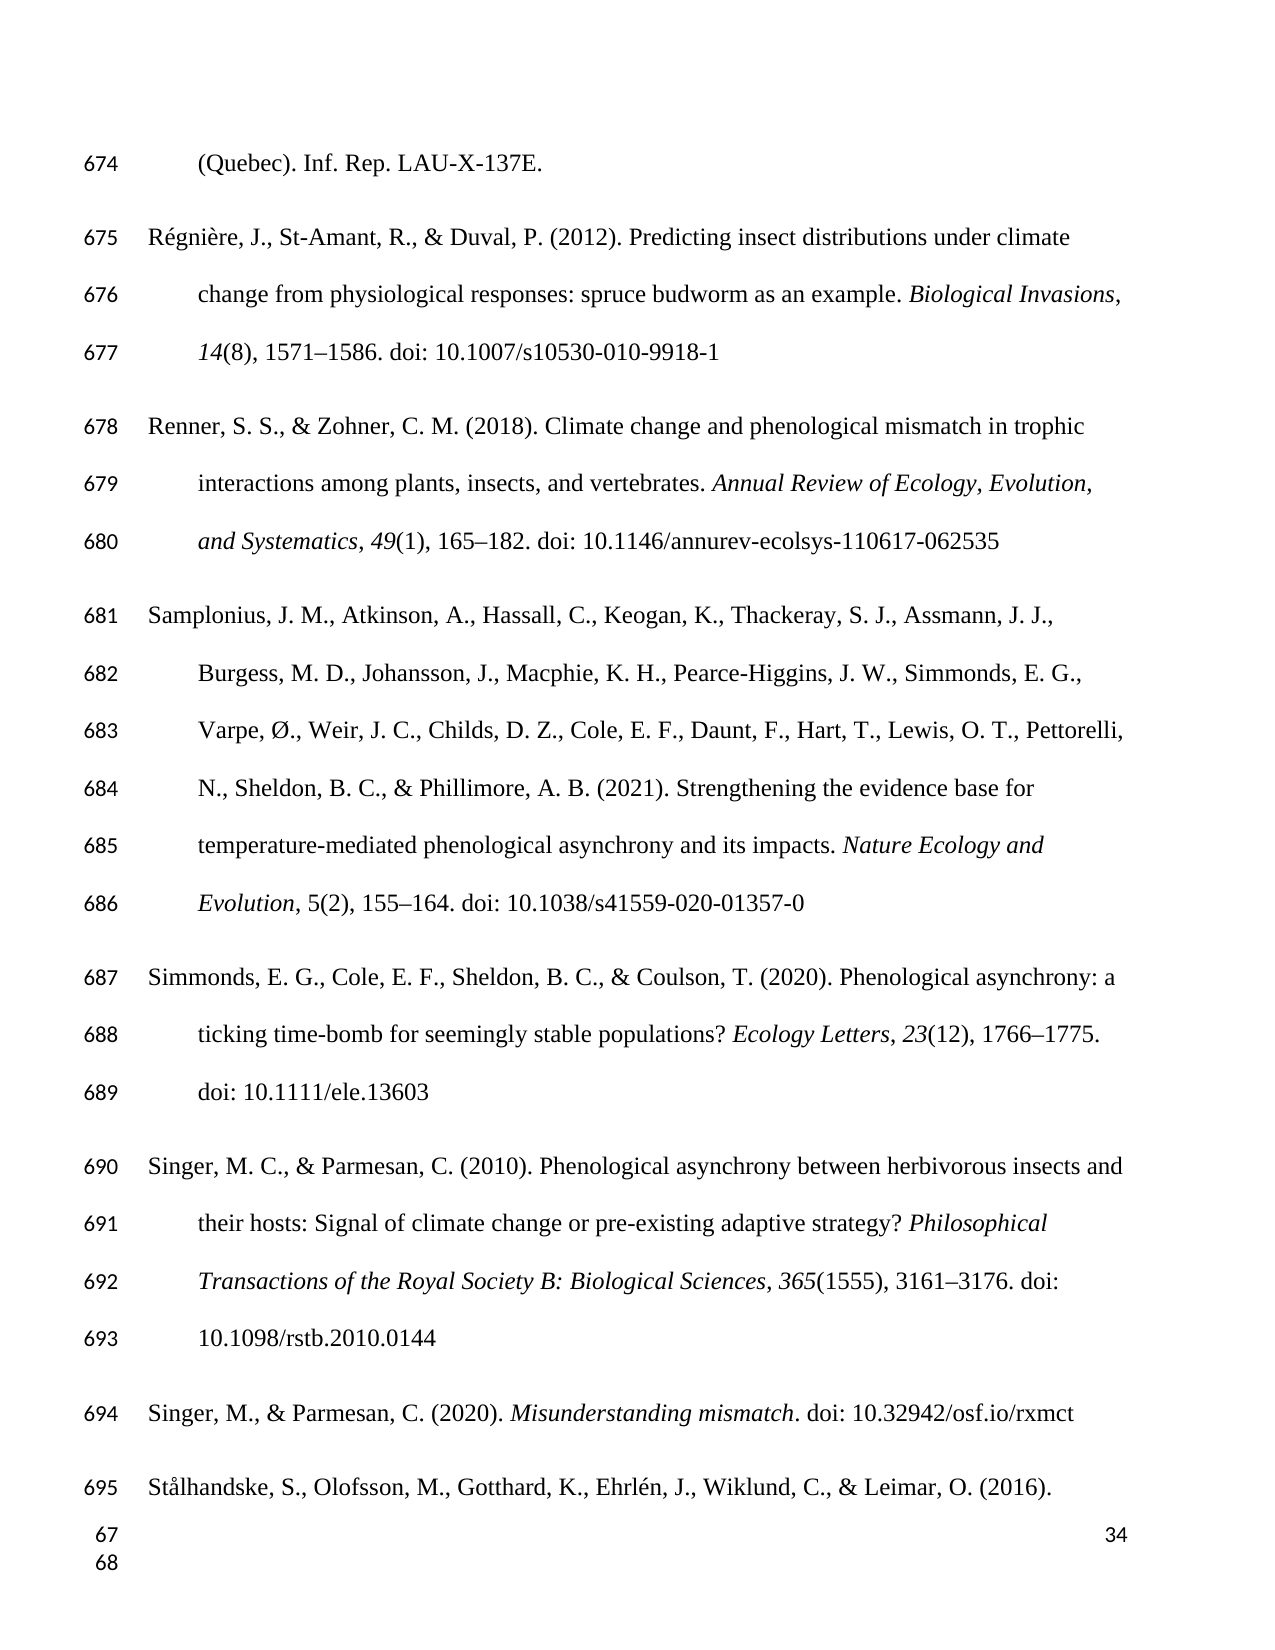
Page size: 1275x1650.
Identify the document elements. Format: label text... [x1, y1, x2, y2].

text Singer, M. C., & Parmesan, C. (2010). Phenological asynchrony between herbivorous insects and their hosts: Signal of climate change or pre-existing adaptive strategy? Philosophical Transactions of the Royal Society B: Biological Sciences, 365(1555), 3161–3176. doi: 10.1098/rstb.2010.0144 [148, 1151, 1127, 1352]
text Renner, S. S., & Zohner, C. M. (2018). Climate change and phenological mismatch in trophic interactions among plants, insects, and vertebrates. Annual Review of Ecology, Evolution, and Systematics, 49(1), 165–182. doi: 10.1146/annurev-ecolsys-110617-062535 [148, 411, 1127, 555]
text Samplonius, J. M., Atkinson, A., Hassall, C., Keogan, K., Thackeray, S. J., Assmann, J. J., Burgess, M. D., Johansson, J., Macphie, K. H., Pearce-Higgins, J. W., Simmonds, E. G., Varpe, Ø., Weir, J. C., Childs, D. Z., Cole, E. F., Daunt, F., Hart, T., Lewis, O. T., Pettorelli, N., Sheldon, B. C., & Phillimore, A. B. (2021). Strengthening the evidence base for temperature-mediated phenological asynchrony and its impacts. Nature Ecology and Evolution, 5(2), 155–164. doi: 10.1038/s41559-020-01357-0 [148, 600, 1127, 916]
text Simmonds, E. G., Cole, E. F., Sheldon, B. C., & Coulson, T. (2020). Phenological asynchrony: a ticking time‐bomb for seemingly stable populations? Ecology Letters, 23(12), 1766–1775. doi: 10.1111/ele.13603 [148, 962, 1127, 1106]
text Régnière, J., St-Amant, R., & Duval, P. (2012). Predicting insect distributions under climate change from physiological responses: spruce budworm as an example. Biological Invasions, 14(8), 1571–1586. doi: 10.1007/s10530-010-9918-1 [148, 222, 1127, 366]
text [148, 1472, 1127, 1501]
text Singer, M., & Parmesan, C. (2020). Misunderstanding mismatch. doi: 10.32942/osf.io/rxmct [148, 1398, 1127, 1426]
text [148, 148, 1127, 176]
